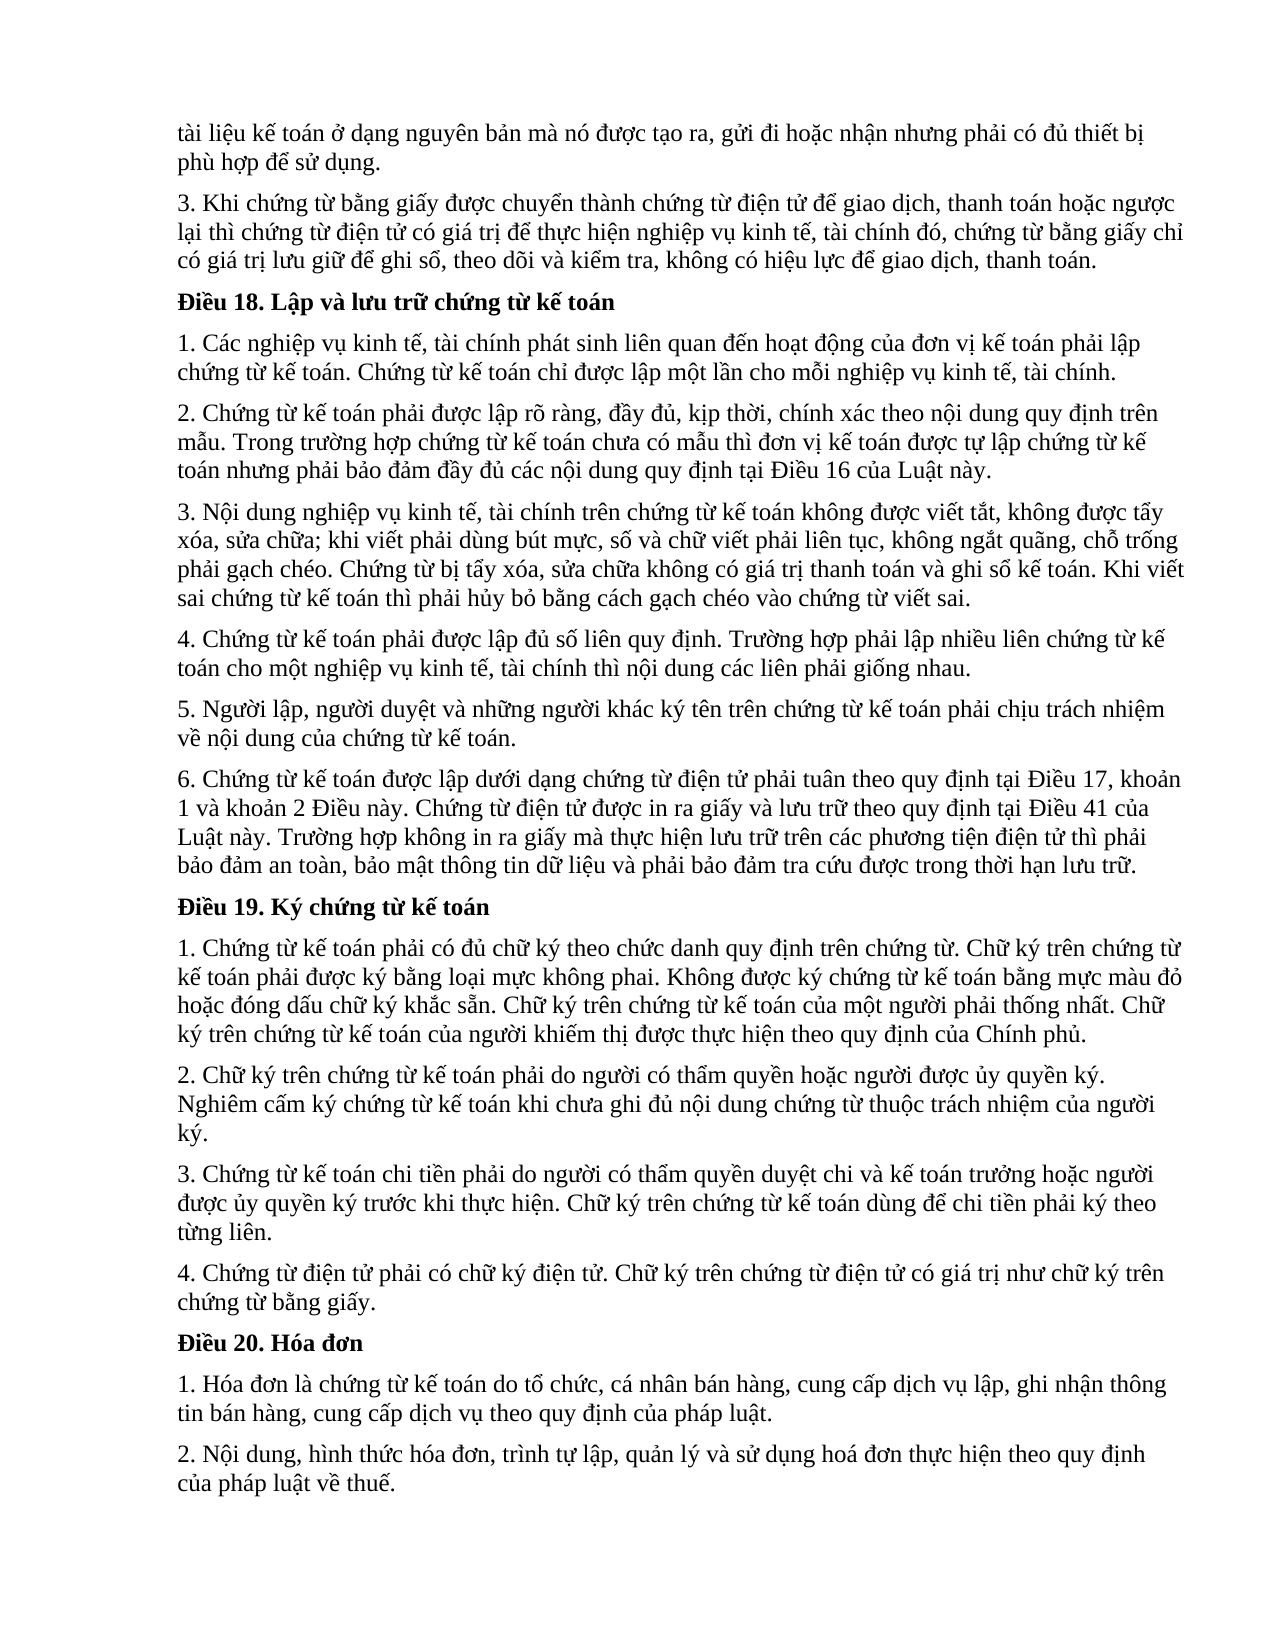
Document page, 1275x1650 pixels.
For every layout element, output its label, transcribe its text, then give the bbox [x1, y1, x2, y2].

text 5. Người lập, người duyệt và những người khác ký tên trên chứng từ kế toán phải chịu trách nhiệm về nội dung của chứng từ kế toán. [177, 694, 1186, 752]
text 3. Khi chứng từ bằng giấy được chuyển thành chứng từ điện tử để giao dịch, thanh toán hoặc ngược lại thì chứng từ điện tử có giá trị để thực hiện nghiệp vụ kinh tế, tài chính đó, chứng từ bằng giấy chỉ có giá trị lưu giữ để ghi sổ, theo dõi và kiểm tra, không có hiệu lực để giao dịch, thanh toán. [177, 188, 1186, 274]
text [177, 118, 1186, 176]
text Điều 19. Ký chứng từ kế toán [177, 892, 1186, 921]
text 2. Nội dung, hình thức hóa đơn, trình tự lập, quản lý và sử dụng hoá đơn thực hiện theo quy định của pháp luật về thuế. [177, 1439, 1186, 1497]
text 2. Chữ ký trên chứng từ kế toán phải do người có thẩm quyền hoặc người được ủy quyền ký. Nghiêm cấm ký chứng từ kế toán khi chưa ghi đủ nội dung chứng từ thuộc trách nhiệm của người ký. [177, 1061, 1186, 1147]
text 4. Chứng từ điện tử phải có chữ ký điện tử. Chữ ký trên chứng từ điện tử có giá trị như chữ ký trên chứng từ bằng giấy. [177, 1258, 1186, 1316]
text 1. Hóa đơn là chứng từ kế toán do tổ chức, cá nhân bán hàng, cung cấp dịch vụ lập, ghi nhận thông tin bán hàng, cung cấp dịch vụ theo quy định của pháp luật. [177, 1369, 1186, 1427]
text 2. Chứng từ kế toán phải được lập rõ ràng, đầy đủ, kịp thời, chính xác theo nội dung quy định trên mẫu. Trong trường hợp chứng từ kế toán chưa có mẫu thì đơn vị kế toán được tự lập chứng từ kế toán nhưng phải bảo đảm đầy đủ các nội dung quy định tại Điều 16 của Luật này. [177, 398, 1186, 484]
text Điều 18. Lập và lưu trữ chứng từ kế toán [177, 287, 1186, 316]
text 1. Chứng từ kế toán phải có đủ chữ ký theo chức danh quy định trên chứng từ. Chữ ký trên chứng từ kế toán phải được ký bằng loại mực không phai. Không được ký chứng từ kế toán bằng mực màu đỏ hoặc đóng dấu chữ ký khắc sẵn. Chữ ký trên chứng từ kế toán của một người phải thống nhất. Chữ ký trên chứng từ kế toán của người khiếm thị được thực hiện theo quy định của Chính phủ. [177, 933, 1186, 1048]
text 1. Các nghiệp vụ kinh tế, tài chính phát sinh liên quan đến hoạt động của đơn vị kế toán phải lập chứng từ kế toán. Chứng từ kế toán chỉ được lập một lần cho mỗi nghiệp vụ kinh tế, tài chính. [177, 328, 1186, 386]
text Điều 20. Hóa đơn [177, 1328, 1186, 1357]
text 4. Chứng từ kế toán phải được lập đủ số liên quy định. Trường hợp phải lập nhiều liên chứng từ kế toán cho một nghiệp vụ kinh tế, tài chính thì nội dung các liên phải giống nhau. [177, 624, 1186, 682]
text 3. Chứng từ kế toán chi tiền phải do người có thẩm quyền duyệt chi và kế toán trưởng hoặc người được ủy quyền ký trước khi thực hiện. Chữ ký trên chứng từ kế toán dùng để chi tiền phải ký theo từng liên. [177, 1159, 1186, 1246]
text 6. Chứng từ kế toán được lập dưới dạng chứng từ điện tử phải tuân theo quy định tại Điều 17, khoản 1 và khoản 2 Điều này. Chứng từ điện tử được in ra giấy và lưu trữ theo quy định tại Điều 41 của Luật này. Trường hợp không in ra giấy mà thực hiện lưu trữ trên các phương tiện điện tử thì phải bảo đảm an toàn, bảo mật thông tin dữ liệu và phải bảo đảm tra cứu được trong thời hạn lưu trữ. [177, 764, 1186, 879]
text 3. Nội dung nghiệp vụ kinh tế, tài chính trên chứng từ kế toán không được viết tắt, không được tẩy xóa, sửa chữa; khi viết phải dùng bút mực, số và chữ viết phải liên tục, không ngắt quãng, chỗ trống phải gạch chéo. Chứng từ bị tẩy xóa, sửa chữa không có giá trị thanh toán và ghi sổ kế toán. Khi viết sai chứng từ kế toán thì phải hủy bỏ bằng cách gạch chéo vào chứng từ viết sai. [177, 497, 1186, 612]
